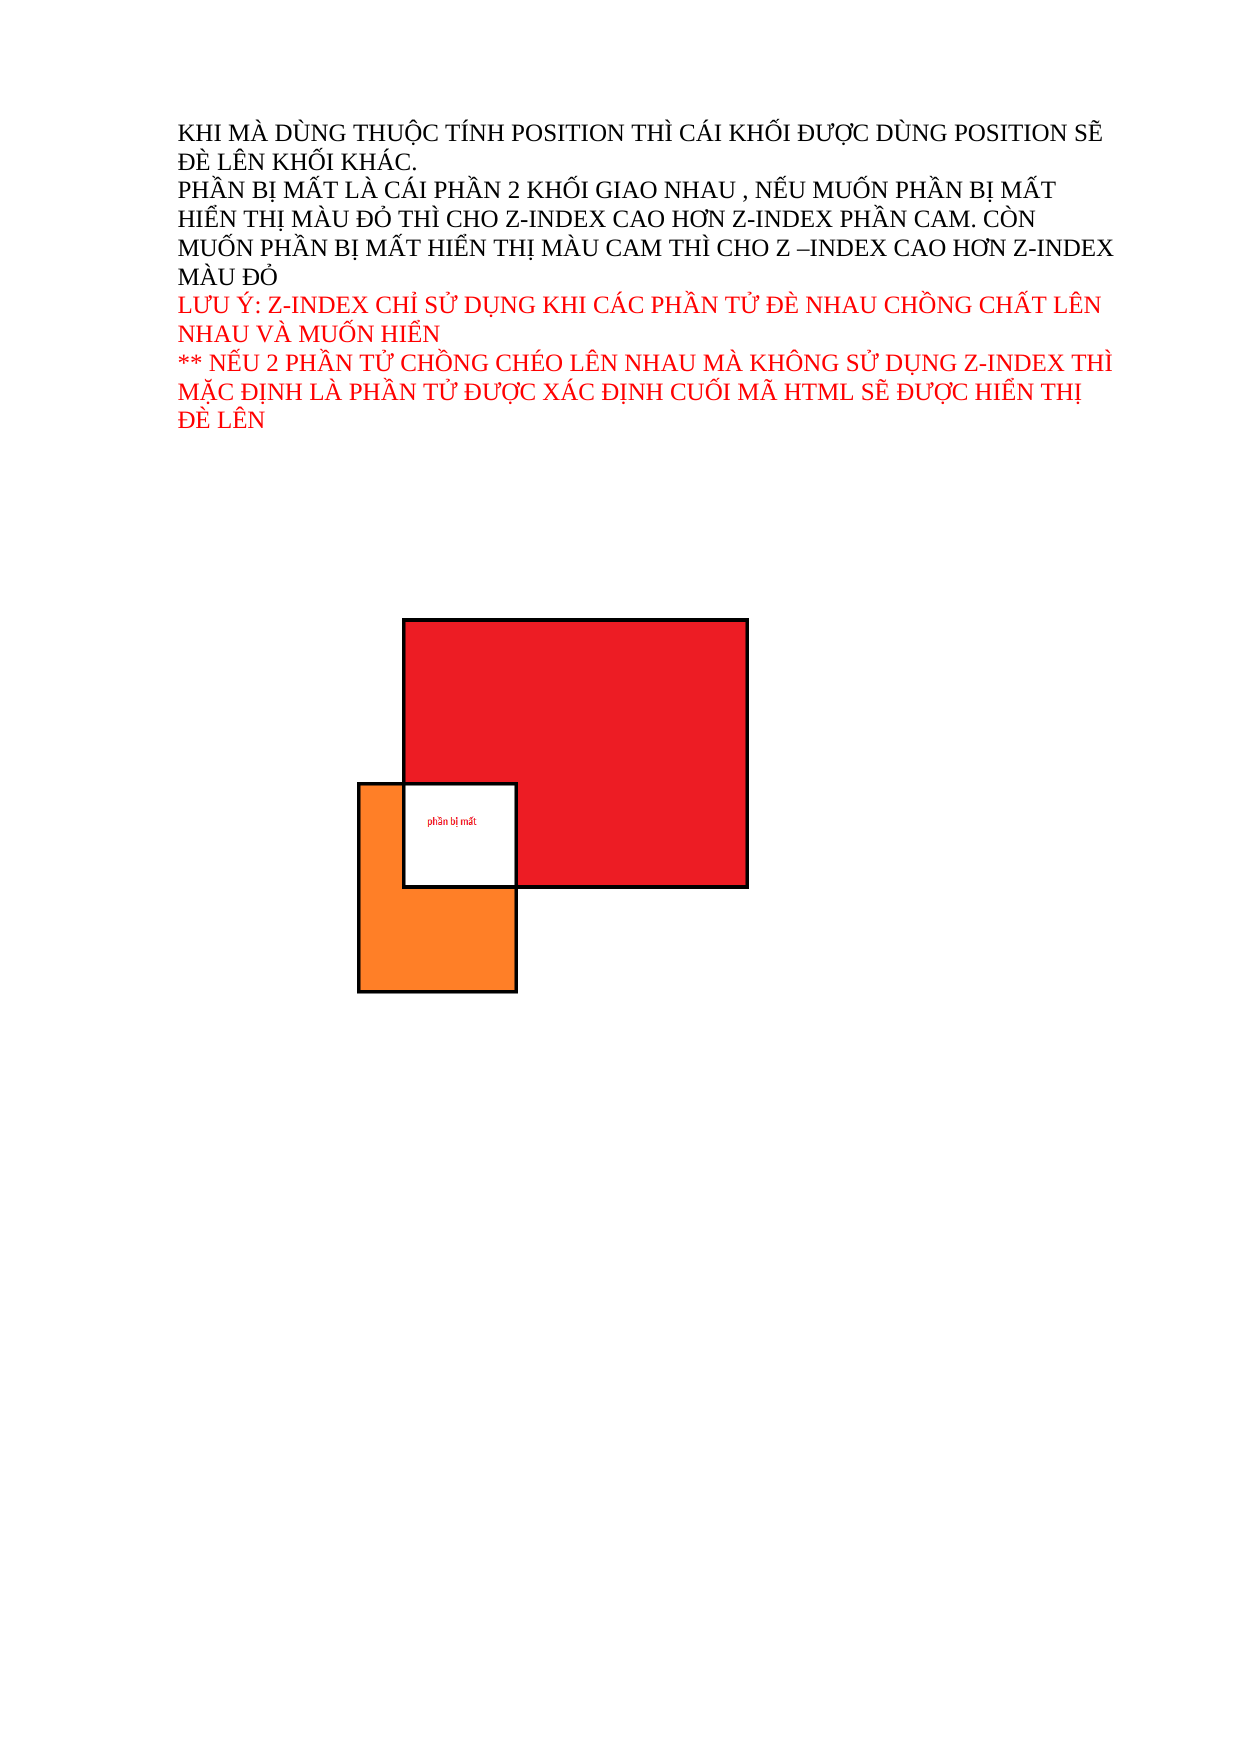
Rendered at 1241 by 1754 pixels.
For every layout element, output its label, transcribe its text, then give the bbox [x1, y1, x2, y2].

text LƯU Ý: Z-INDEX CHỈ SỬ DỤNG KHI CÁC PHẦN TỬ ĐÈ NHAU CHỒNG CHẤT LÊN NHAU VÀ MUỐN HIỂN [177, 291, 1122, 348]
text ** NẾU 2 PHẦN TỬ CHỒNG CHÉO LÊN NHAU MÀ KHÔNG SỬ DỤNG Z-INDEX THÌ MẶC ĐỊNH LÀ PHẦN TỬ ĐƯỢC XÁC ĐỊNH CUỐI MÃ HTML SẼ ĐƯỢC HIỂN THỊ ĐÈ LÊN [177, 348, 1122, 434]
text MUỐN PHẦN BỊ MẤT HIỂN THỊ MÀU CAM THÌ CHO Z –INDEX CAO HƠN Z-INDEX MÀU ĐỎ [177, 233, 1122, 291]
text KHI MÀ DÙNG THUỘC TÍNH POSITION THÌ CÁI KHỐI ĐƯỢC DÙNG POSITION SẼ ĐÈ LÊN KHỐI KHÁC. [177, 118, 1122, 176]
text PHẦN BỊ MẤT LÀ CÁI PHẦN 2 KHỐI GIAO NHAU , NẾU MUỐN PHẦN BỊ MẤT HIỂN THỊ MÀU ĐỎ THÌ CHO Z-INDEX CAO HƠN Z-INDEX PHẦN CAM. CÒN [177, 176, 1122, 233]
picture [177, 578, 1100, 1304]
